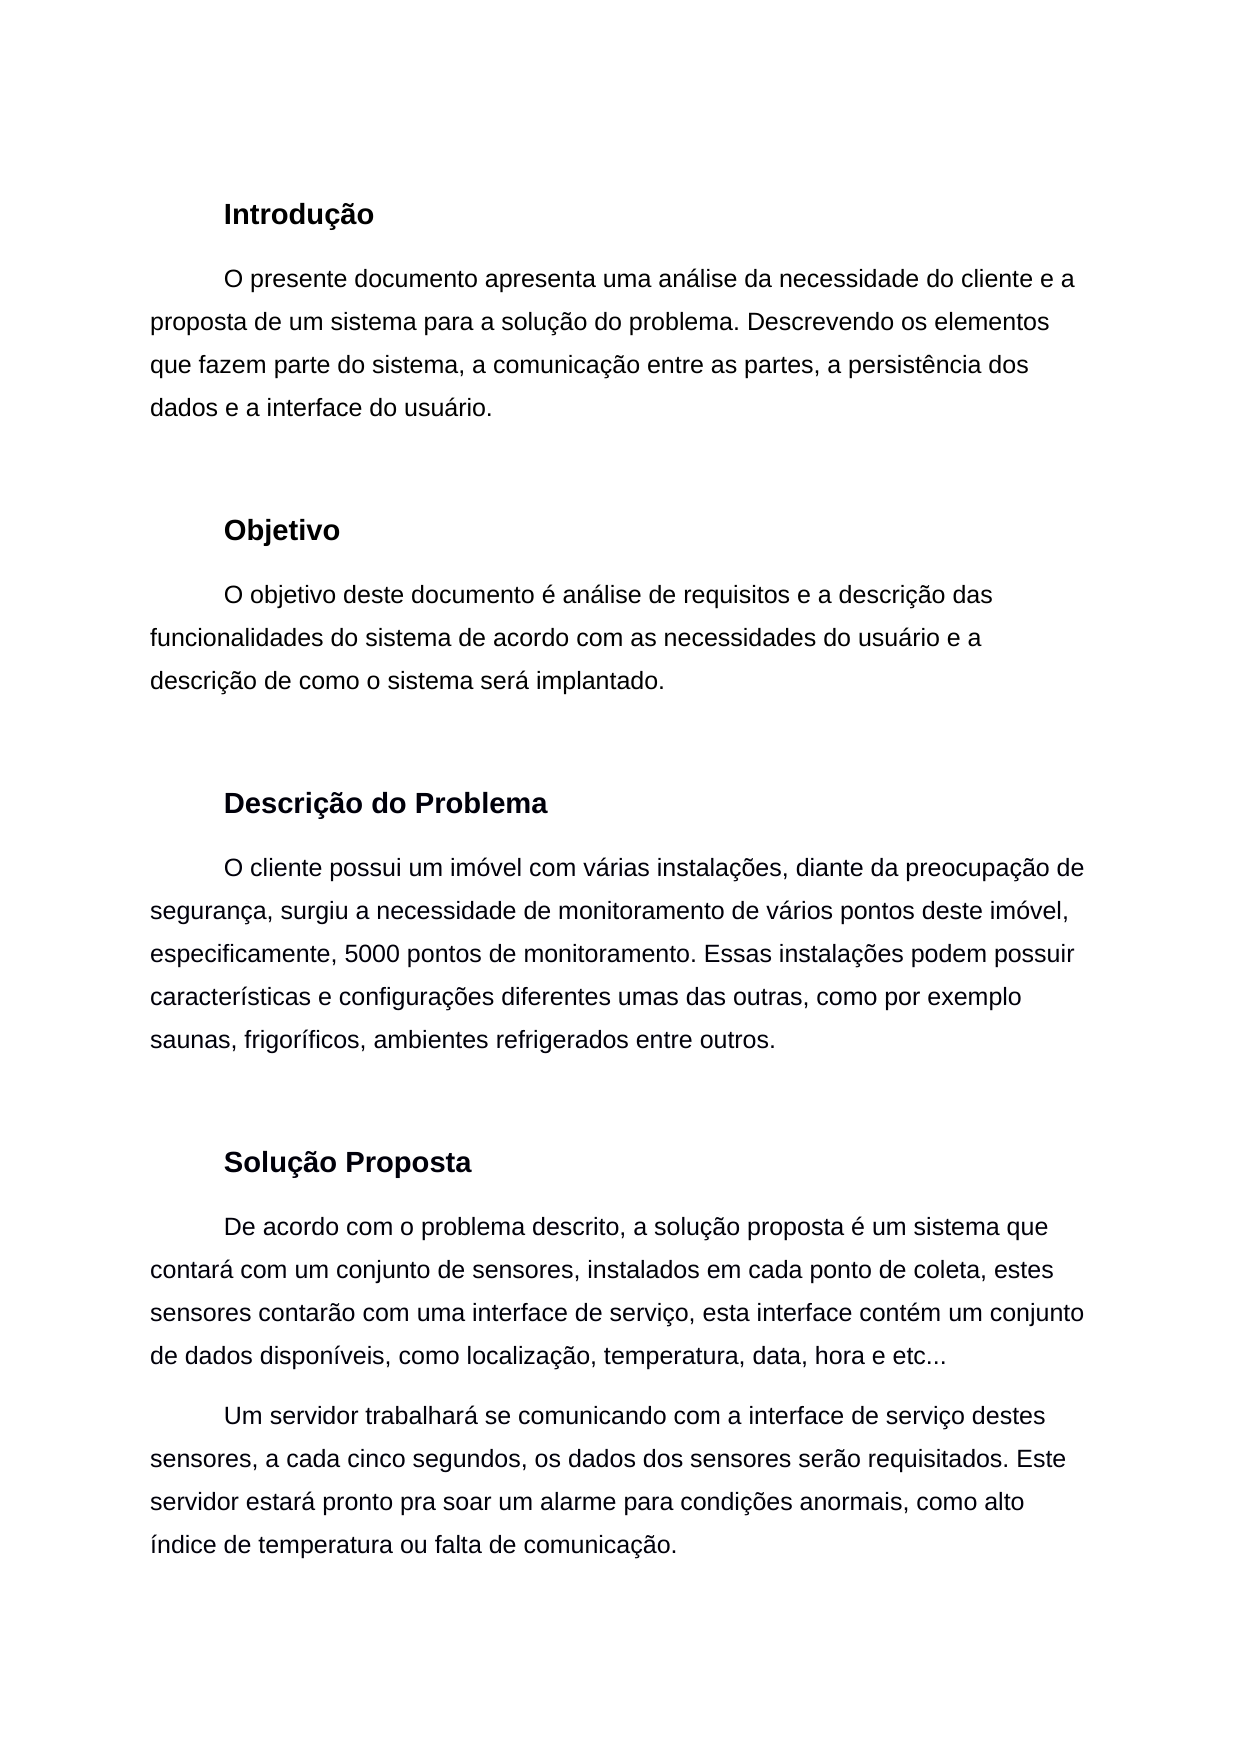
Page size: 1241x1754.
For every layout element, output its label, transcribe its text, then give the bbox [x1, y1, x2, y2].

text Solução Proposta [150, 1145, 1090, 1178]
text O cliente possui um imóvel com várias instalações, diante da preocupação de segurança, surgiu a necessidade de monitoramento de vários pontos deste imóvel, especificamente, 5000 pontos de monitoramento. Essas instalações podem possuir características e configurações diferentes umas das outras, como por exemplo saunas, frigoríficos, ambientes refrigerados entre outros. [150, 853, 1090, 1054]
text Descrição do Problema [150, 786, 1090, 819]
text O objetivo deste documento é análise de requisitos e a descrição das funcionalidades do sistema de acordo com as necessidades do usuário e a descrição de como o sistema será implantado. [150, 580, 1090, 695]
text De acordo com o problema descrito, a solução proposta é um sistema que contará com um conjunto de sensores, instalados em cada ponto de coleta, estes sensores contarão com uma interface de serviço, esta interface contém um conjunto de dados disponíveis, como localização, temperatura, data, hora e etc... [150, 1212, 1090, 1370]
text Introdução [150, 197, 1090, 230]
text Um servidor trabalhará se comunicando com a interface de serviço destes sensores, a cada cinco segundos, os dados dos sensores serão requisitados. Este servidor estará pronto pra soar um alarme para condições anormais, como alto índice de temperatura ou falta de comunicação. [150, 1401, 1090, 1559]
text Objetivo [150, 513, 1090, 546]
text O presente documento apresenta uma análise da necessidade do cliente e a proposta de um sistema para a solução do problema. Descrevendo os elementos que fazem parte do sistema, a comunicação entre as partes, a persistência dos dados e a interface do usuário. [150, 264, 1090, 422]
